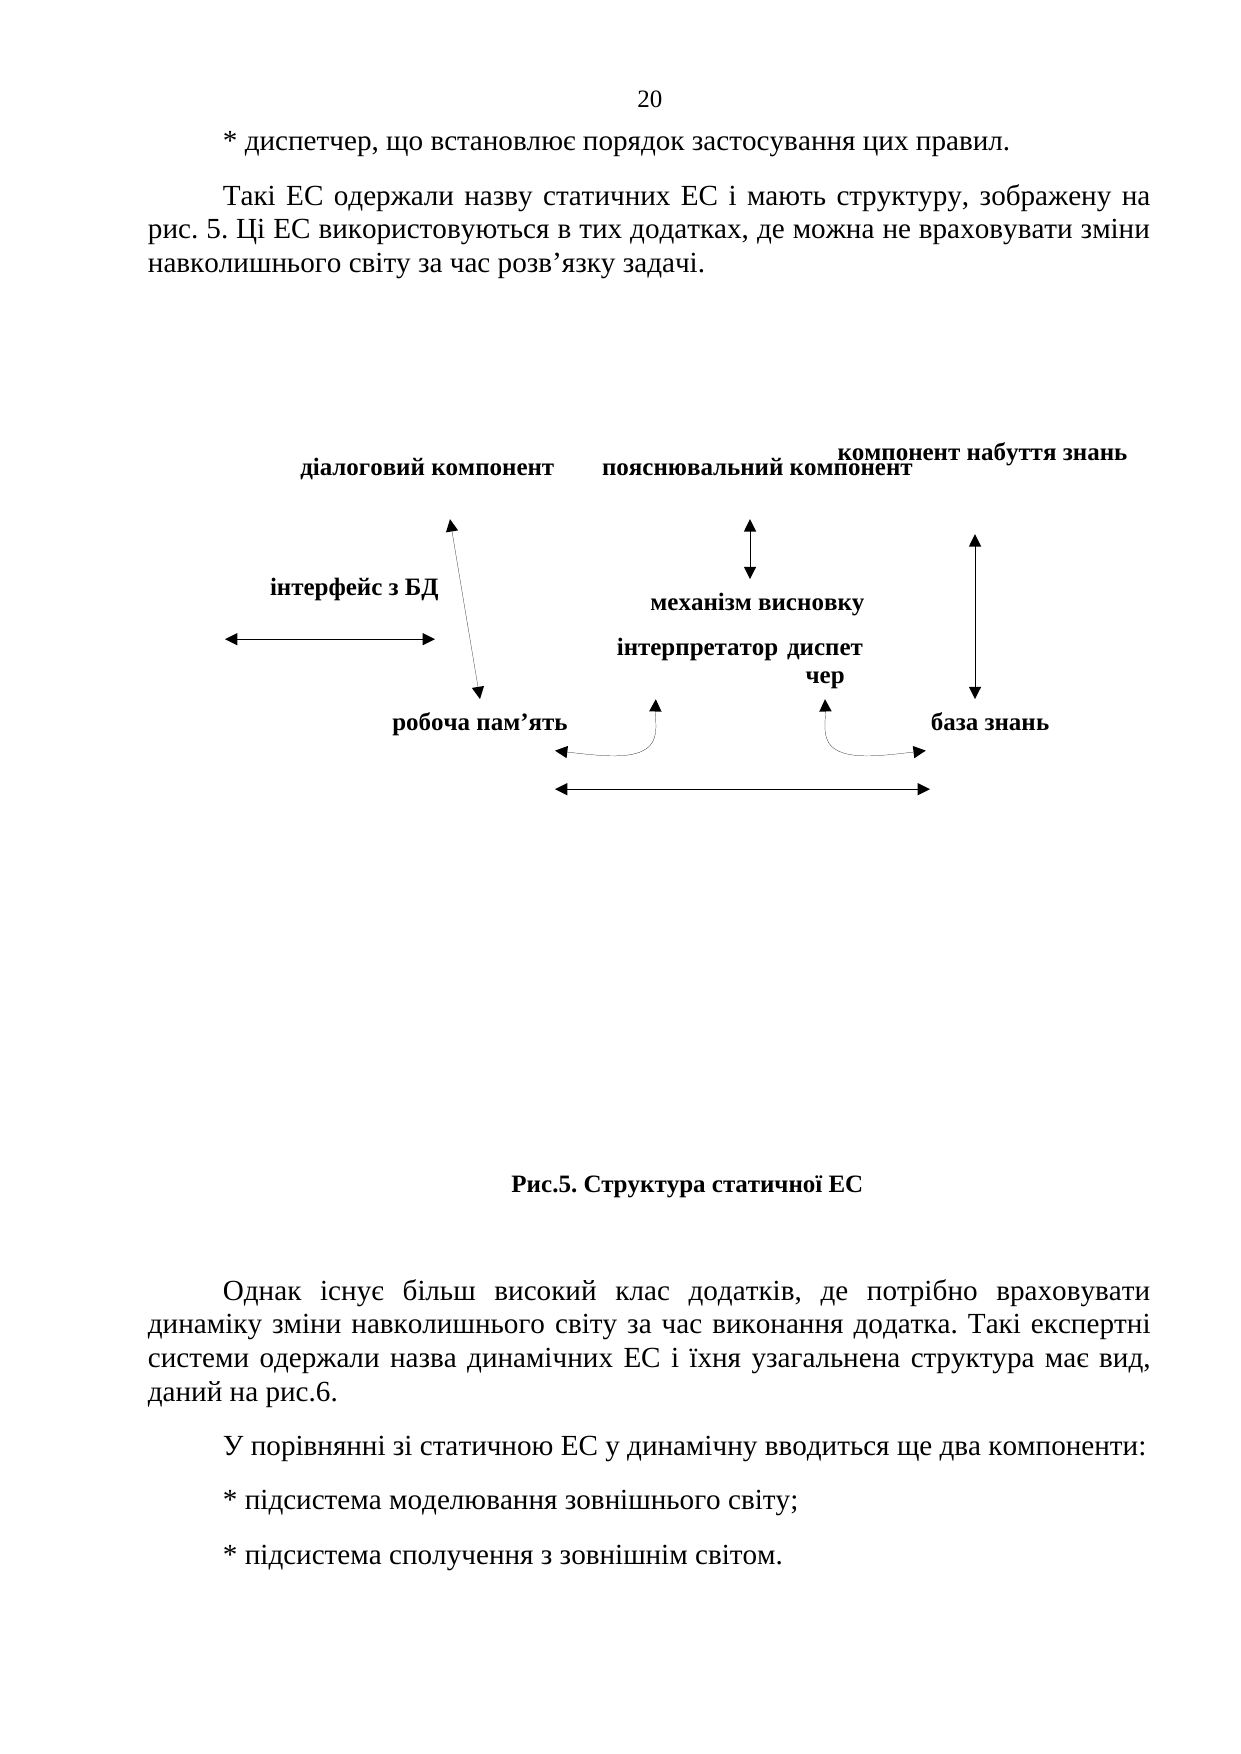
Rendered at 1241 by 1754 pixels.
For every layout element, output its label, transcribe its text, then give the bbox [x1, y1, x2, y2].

text * підсистема моделювання зовнішнього світу; [148, 1482, 1152, 1516]
text Рис.5. Структура статичної ЕС [148, 1169, 1152, 1198]
text У порівнянні зі статичною ЕС у динамічну вводиться ще два компоненти: [148, 1428, 1152, 1462]
text * диспетчер, що встановлює порядок застосування цих правил. [148, 123, 1152, 157]
text Однак існує більш високий клас додатків, де потрібно враховувати динаміку зміни навколишнього світу за час виконання додатка. Такі експертні системи одержали назва динамічних ЕС і їхня узагальнена структура має вид, даний на рис.6. [148, 1273, 1152, 1407]
text * підсистема сполучення з зовнішнім світом. [148, 1537, 1152, 1570]
text Такі ЕС одержали назву статичних ЕС і мають структуру, зображену на рис. 5. Ці ЕС використовуються в тих додатках, де можна не враховувати зміни навколишнього світу за час розв’язку задачі. [148, 178, 1152, 278]
